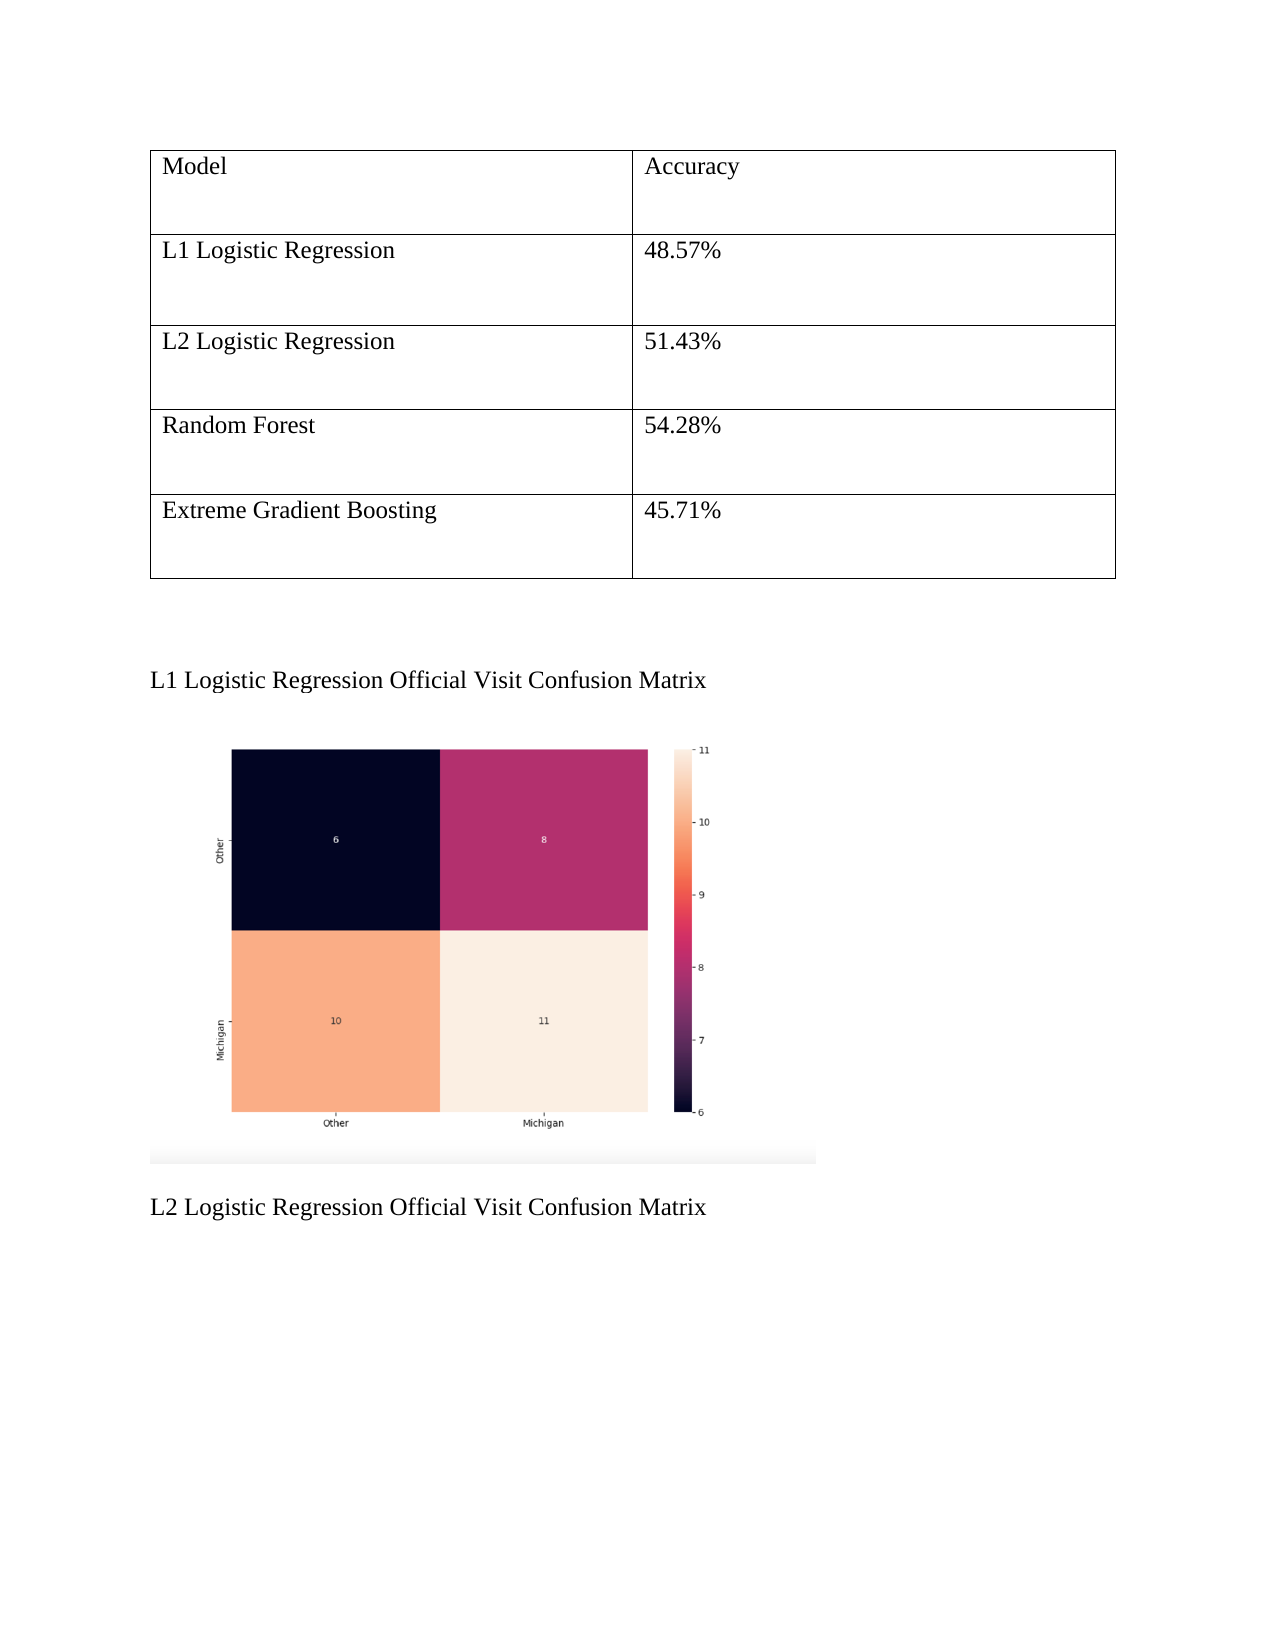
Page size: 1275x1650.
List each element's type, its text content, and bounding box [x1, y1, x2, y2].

table_header Accuracy [633, 151, 1115, 234]
table_cell 51.43% [633, 326, 1115, 409]
table_cell 54.28% [633, 410, 1115, 494]
picture [150, 693, 816, 1164]
table_cell 48.57% [633, 235, 1115, 325]
text L2 Logistic Regression Official Visit Confusion Matrix [150, 1192, 1125, 1221]
table_cell L2 Logistic Regression [151, 326, 632, 409]
table_cell 45.71% [633, 495, 1115, 578]
table_cell Extreme Gradient Boosting [151, 495, 632, 578]
text L1 Logistic Regression Official Visit Confusion Matrix [150, 665, 1125, 694]
table_cell Random Forest [151, 410, 632, 494]
table_cell L1 Logistic Regression [151, 235, 632, 325]
table_header Model [151, 151, 632, 234]
